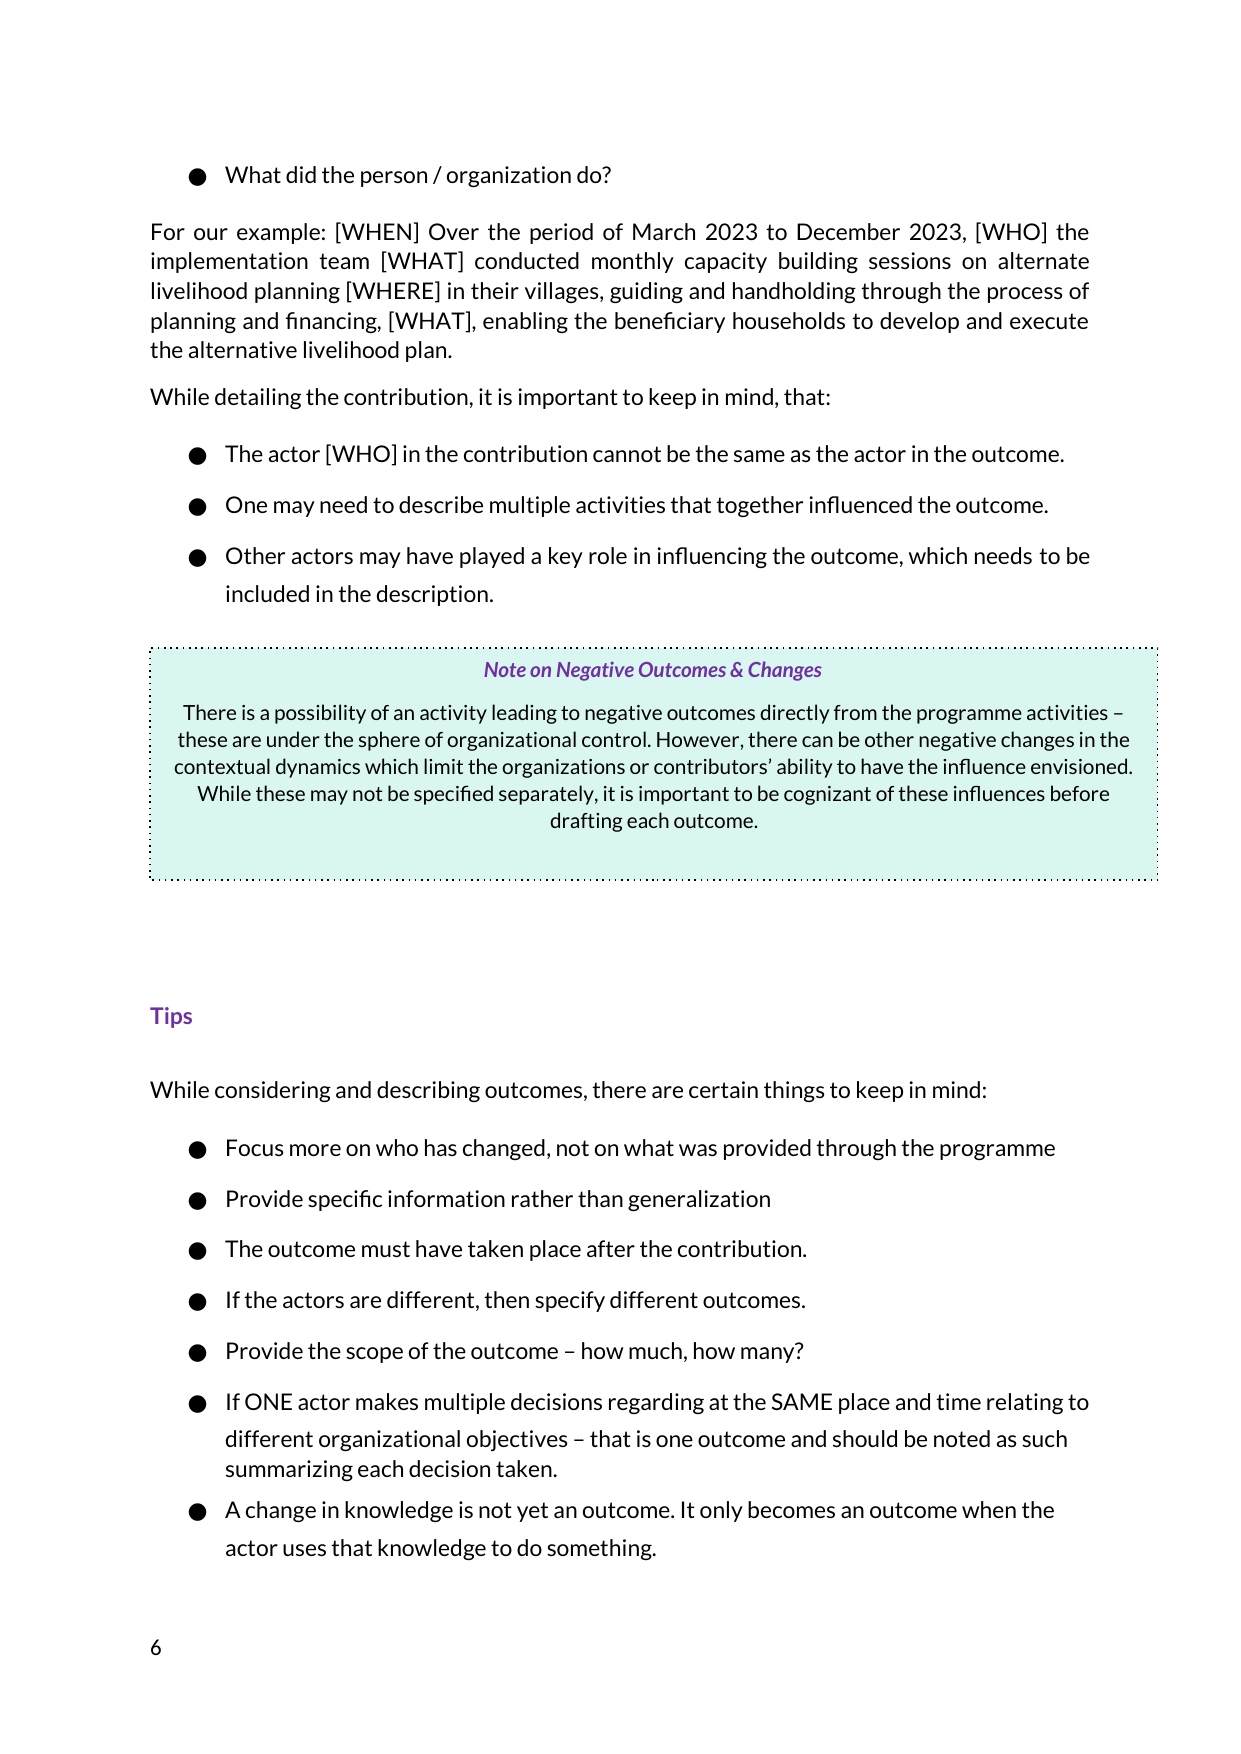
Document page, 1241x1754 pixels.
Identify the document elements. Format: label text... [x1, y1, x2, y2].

list Provide specific information rather than generalization [187, 1173, 1090, 1220]
list One may need to describe multiple activities that together influenced the outcome. [187, 479, 1090, 527]
subtitle Tips [150, 1002, 1090, 1029]
list Focus more on who has changed, not on what was provided through the programme [187, 1122, 1090, 1169]
list A change in knowledge is not yet an outcome. It only becomes an outcome when the actor uses that knowledge to do something. [187, 1484, 1090, 1561]
list The outcome must have taken place after the contribution. [187, 1224, 1090, 1271]
list If ONE actor makes multiple decisions regarding at the SAME place and time relating to different organizational objectives – that is one outcome and should be noted as such summarizing each decision taken. [187, 1376, 1090, 1482]
list Provide the scope of the outcome – how much, how many? [187, 1325, 1090, 1372]
list The actor [WHO] in the contribution cannot be the same as the actor in the outcome. [187, 429, 1090, 476]
text While considering and describing outcomes, there are certain things to keep in mind: [150, 1076, 1090, 1103]
text While detailing the contribution, it is important to keep in mind, that: [150, 382, 1090, 410]
text For our example: [WHEN] Over the period of March 2023 to December 2023, [WHO] the implementation team [WHAT] conducted monthly capacity building sessions on alternate livelihood planning [WHERE] in their villages, guiding and handholding through the process of planning and financing, [WHAT], enabling the beneficiary households to develop and execute the alternative livelihood plan. [150, 217, 1090, 364]
list If the actors are different, then specify different outcomes. [187, 1274, 1090, 1321]
list Other actors may have played a key role in influencing the outcome, which needs to be included in the description. [187, 530, 1090, 607]
list What did the person / organization do? [187, 150, 1090, 197]
